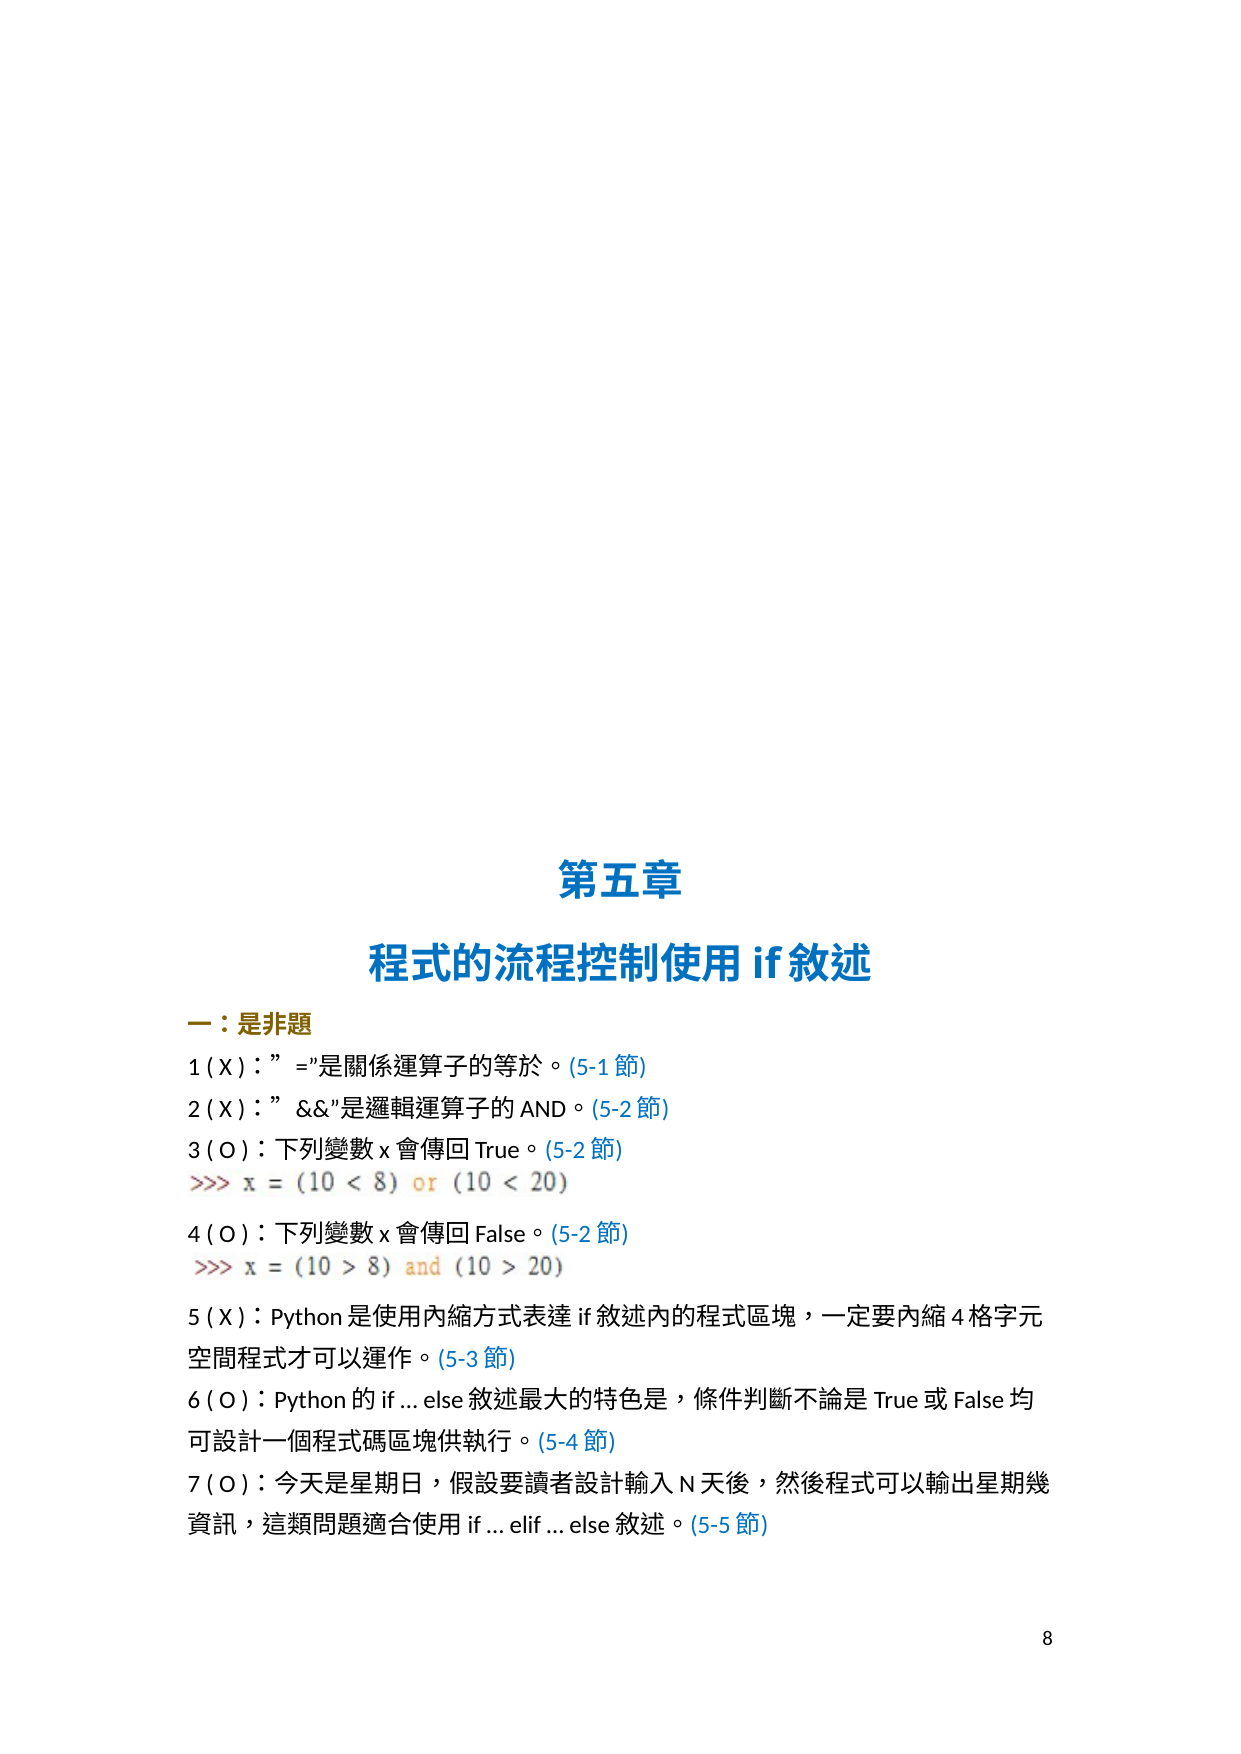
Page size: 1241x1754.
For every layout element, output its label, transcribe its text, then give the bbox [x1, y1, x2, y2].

text 程式的流程控制使用if敘述 [187, 919, 1053, 1002]
picture [187, 1168, 571, 1197]
text 5 ( X )：Python是使用內縮方式表達if敘述內的程式區塊，一定要內縮4格字元空間程式才可以運作。(5-3節) [187, 1294, 1053, 1377]
text 一：是非題 [187, 1002, 1053, 1044]
text 2 ( X )：”&&”是邏輯運算子的AND。(5-2節) [187, 1085, 1053, 1127]
text 6 ( O )：Python的if … else敘述最大的特色是，條件判斷不論是True或False均可設計一個程式碼區塊供執行。(5-4節) [187, 1377, 1053, 1460]
text 3 ( O )：下列變數x會傳回True。(5-2節) [187, 1127, 1053, 1169]
text 第五章 [187, 835, 1053, 919]
text 4 ( O )：下列變數x會傳回False。(5-2節) [187, 1210, 1053, 1252]
picture [187, 1252, 571, 1280]
text 7 ( O )：今天是星期日，假設要讀者設計輸入N天後，然後程式可以輸出星期幾資訊，這類問題適合使用if … elif … else敘述。(5-5節) [187, 1460, 1053, 1544]
text 1 ( X )：”=”是關係運算子的等於。(5-1節) [187, 1044, 1053, 1085]
